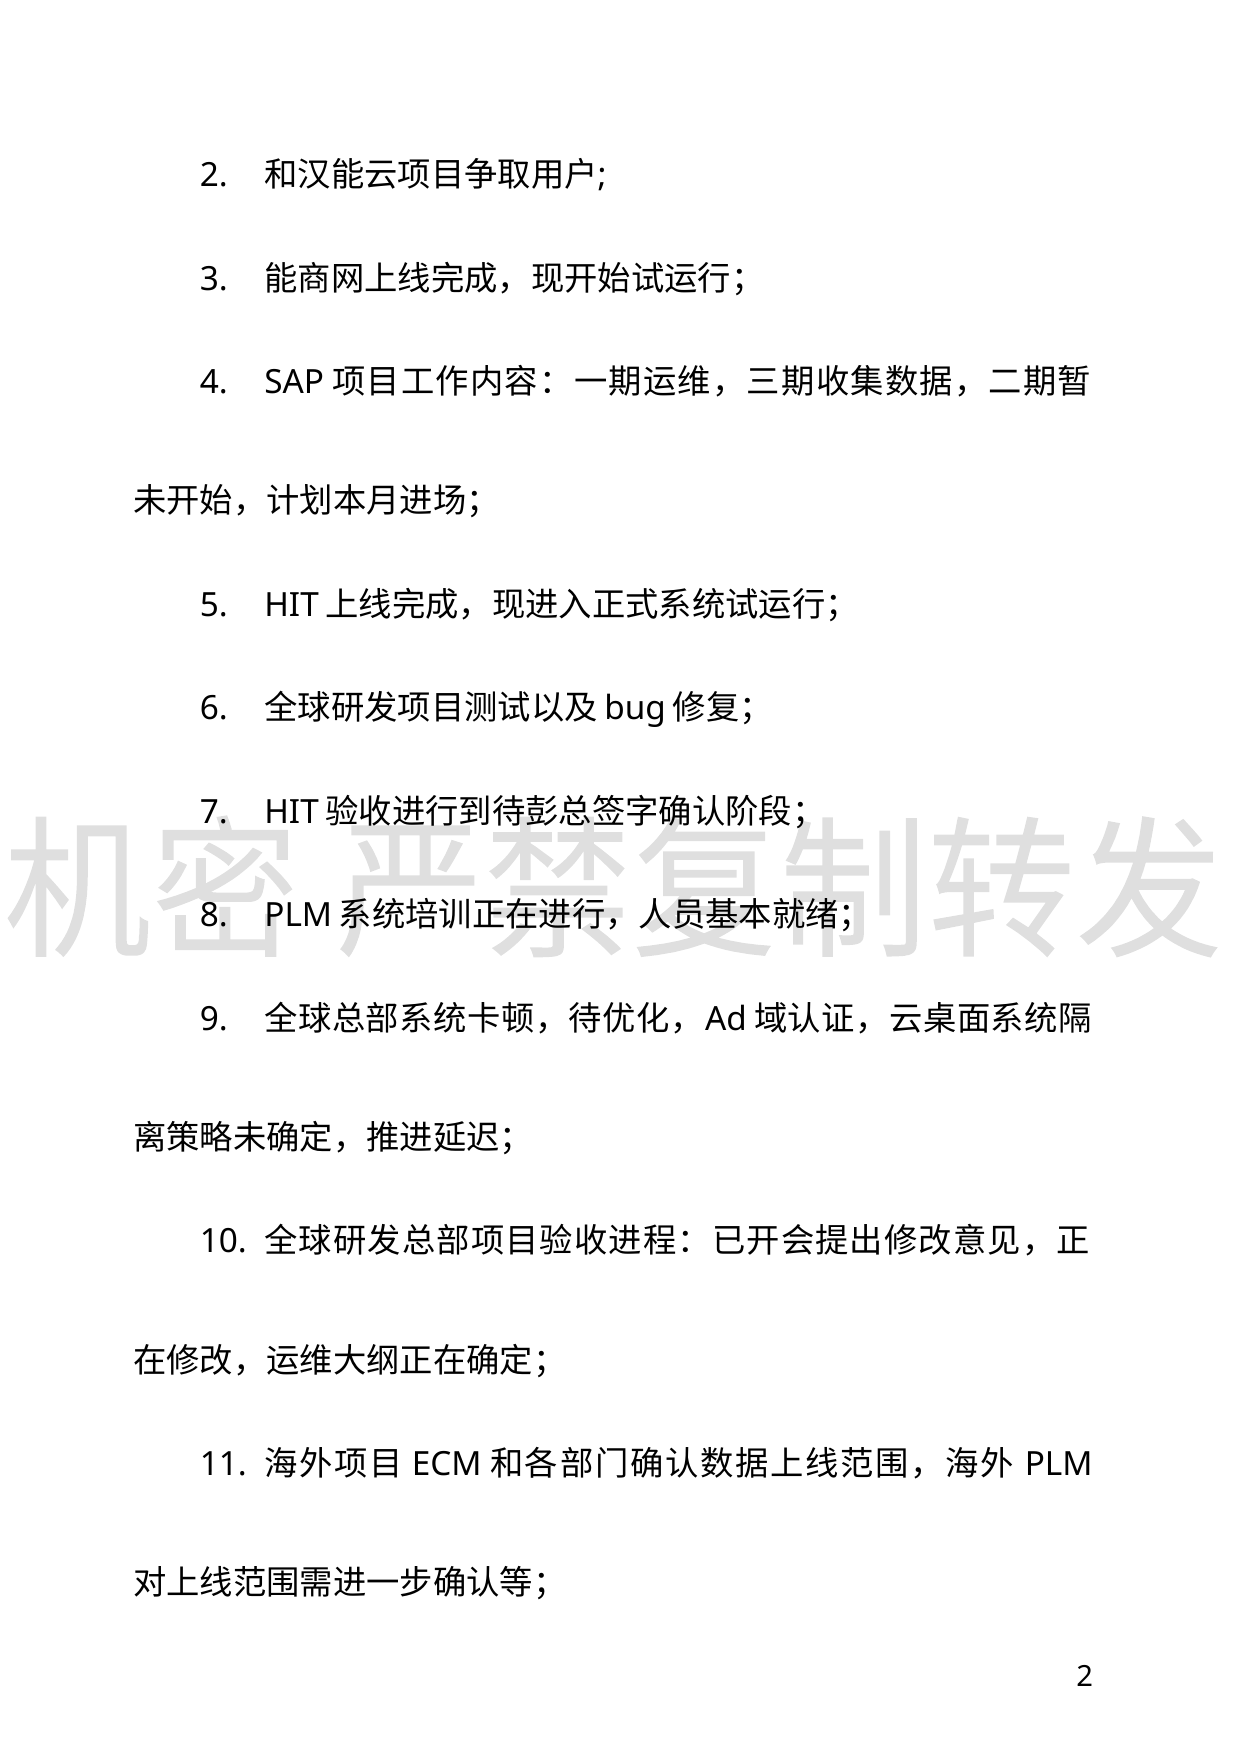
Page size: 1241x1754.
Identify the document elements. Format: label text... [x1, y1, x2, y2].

list 和汉能云项目争取用户; [133, 133, 1092, 212]
list SAP项目工作内容：一期运维，三期收集数据，二期暂未开始，计划本月进场； [133, 340, 1092, 538]
list 能商网上线完成，现开始试运行； [133, 236, 1092, 316]
list 全球研发总部项目验收进程：已开会提出修改意见，正在修改，运维大纲正在确定； [133, 1199, 1092, 1397]
list HIT上线完成，现进入正式系统试运行； [133, 562, 1092, 642]
list HIT验收进行到待彭总签字确认阶段； [133, 769, 1092, 849]
list 全球研发项目测试以及bug修复； [133, 666, 1092, 745]
list 海外项目ECM和各部门确认数据上线范围，海外PLM对上线范围需进一步确认等； [133, 1421, 1092, 1620]
list PLM系统培训正在进行，人员基本就绪； [133, 873, 1092, 952]
list 全球总部系统卡顿，待优化，Ad域认证，云桌面系统隔离策略未确定，推进延迟； [133, 976, 1092, 1175]
